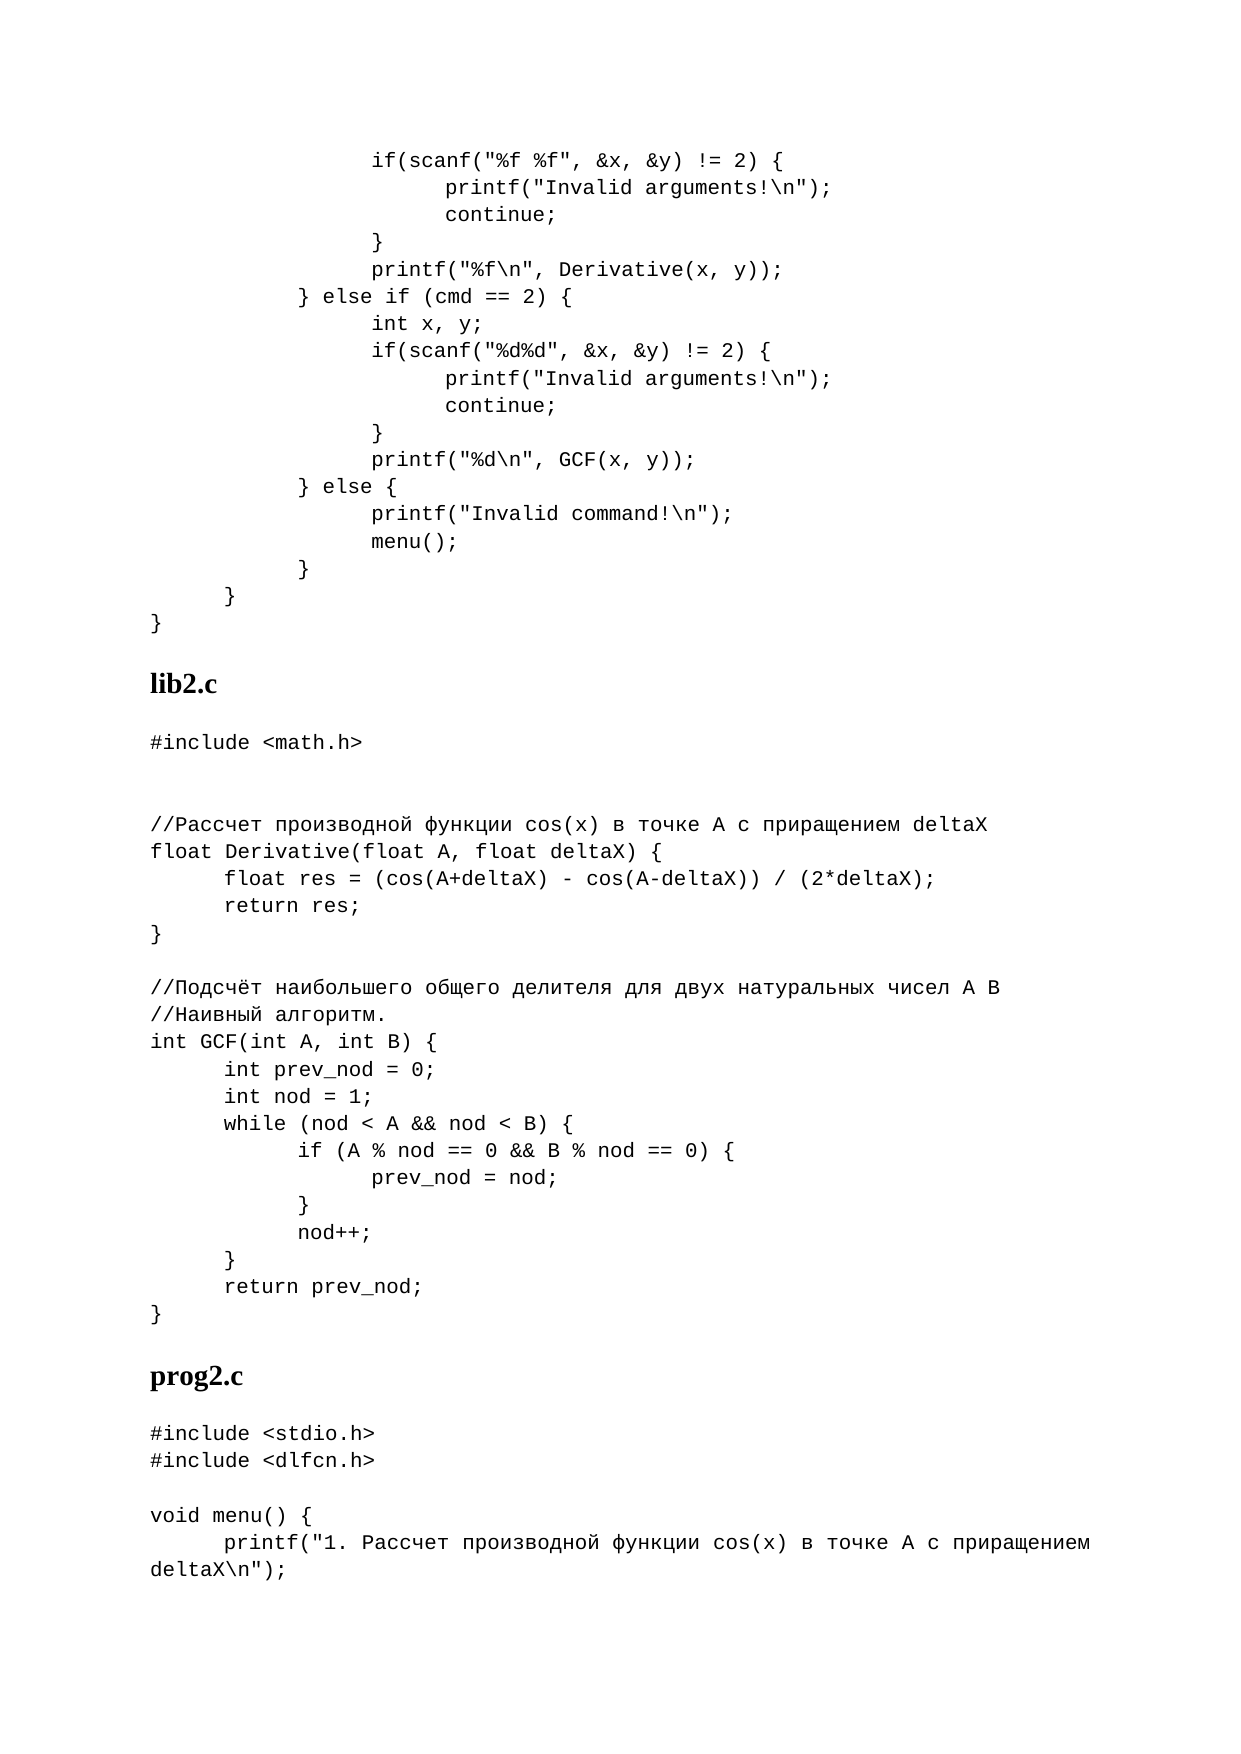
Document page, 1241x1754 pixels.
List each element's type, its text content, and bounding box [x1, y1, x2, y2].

text } else { [150, 476, 1090, 500]
text } [150, 558, 1090, 581]
text printf("1. Рассчет производной функции cos(x) в точке A с приращением deltaX\n"); [150, 1532, 1090, 1583]
text menu(); [150, 531, 1090, 554]
text //Подсчёт наибольшего общего делителя для двух натуральных чисел A B [150, 977, 1090, 1001]
text printf("Invalid command!\n"); [150, 503, 1090, 527]
text if (A % nod == 0 && B % nod == 0) { [150, 1140, 1090, 1164]
text } [150, 1194, 1090, 1218]
text continue; [150, 395, 1090, 418]
text } [150, 232, 1090, 255]
text return res; [150, 895, 1090, 919]
text #include <dlfcn.h> [150, 1451, 1090, 1474]
text } else if (cmd == 2) { [150, 286, 1090, 309]
text } [150, 422, 1090, 446]
text if(scanf("%f %f", &x, &y) != 2) { [150, 150, 1090, 174]
text int prev_nod = 0; [150, 1058, 1090, 1082]
text lib2.c [150, 667, 1090, 700]
text } [150, 1249, 1090, 1272]
text float res = (cos(A+deltaX) - cos(A-deltaX)) / (2*deltaX); [150, 868, 1090, 892]
text void menu() { [150, 1505, 1090, 1528]
text prog2.c [150, 1358, 1090, 1391]
text printf("Invalid arguments!\n"); [150, 367, 1090, 391]
text int nod = 1; [150, 1086, 1090, 1109]
text printf("%f\n", Derivative(x, y)); [150, 259, 1090, 282]
text } [150, 923, 1090, 946]
text } [150, 1303, 1090, 1327]
text return prev_nod; [150, 1276, 1090, 1300]
text nod++; [150, 1222, 1090, 1245]
text int GCF(int A, int B) { [150, 1031, 1090, 1055]
text printf("%d\n", GCF(x, y)); [150, 449, 1090, 473]
text prev_nod = nod; [150, 1167, 1090, 1191]
text printf("Invalid arguments!\n"); [150, 177, 1090, 201]
text //Рассчет производной функции cos(x) в точке A с приращением deltaX [150, 814, 1090, 837]
text } [150, 585, 1090, 609]
text continue; [150, 204, 1090, 228]
text #include <math.h> [150, 732, 1090, 756]
text int x, y; [150, 313, 1090, 337]
text float Derivative(float A, float deltaX) { [150, 841, 1090, 865]
text //Наивный алгоритм. [150, 1004, 1090, 1028]
text while (nod < A && nod < B) { [150, 1113, 1090, 1137]
text } [150, 612, 1090, 636]
text if(scanf("%d%d", &x, &y) != 2) { [150, 340, 1090, 364]
text #include <stdio.h> [150, 1423, 1090, 1447]
